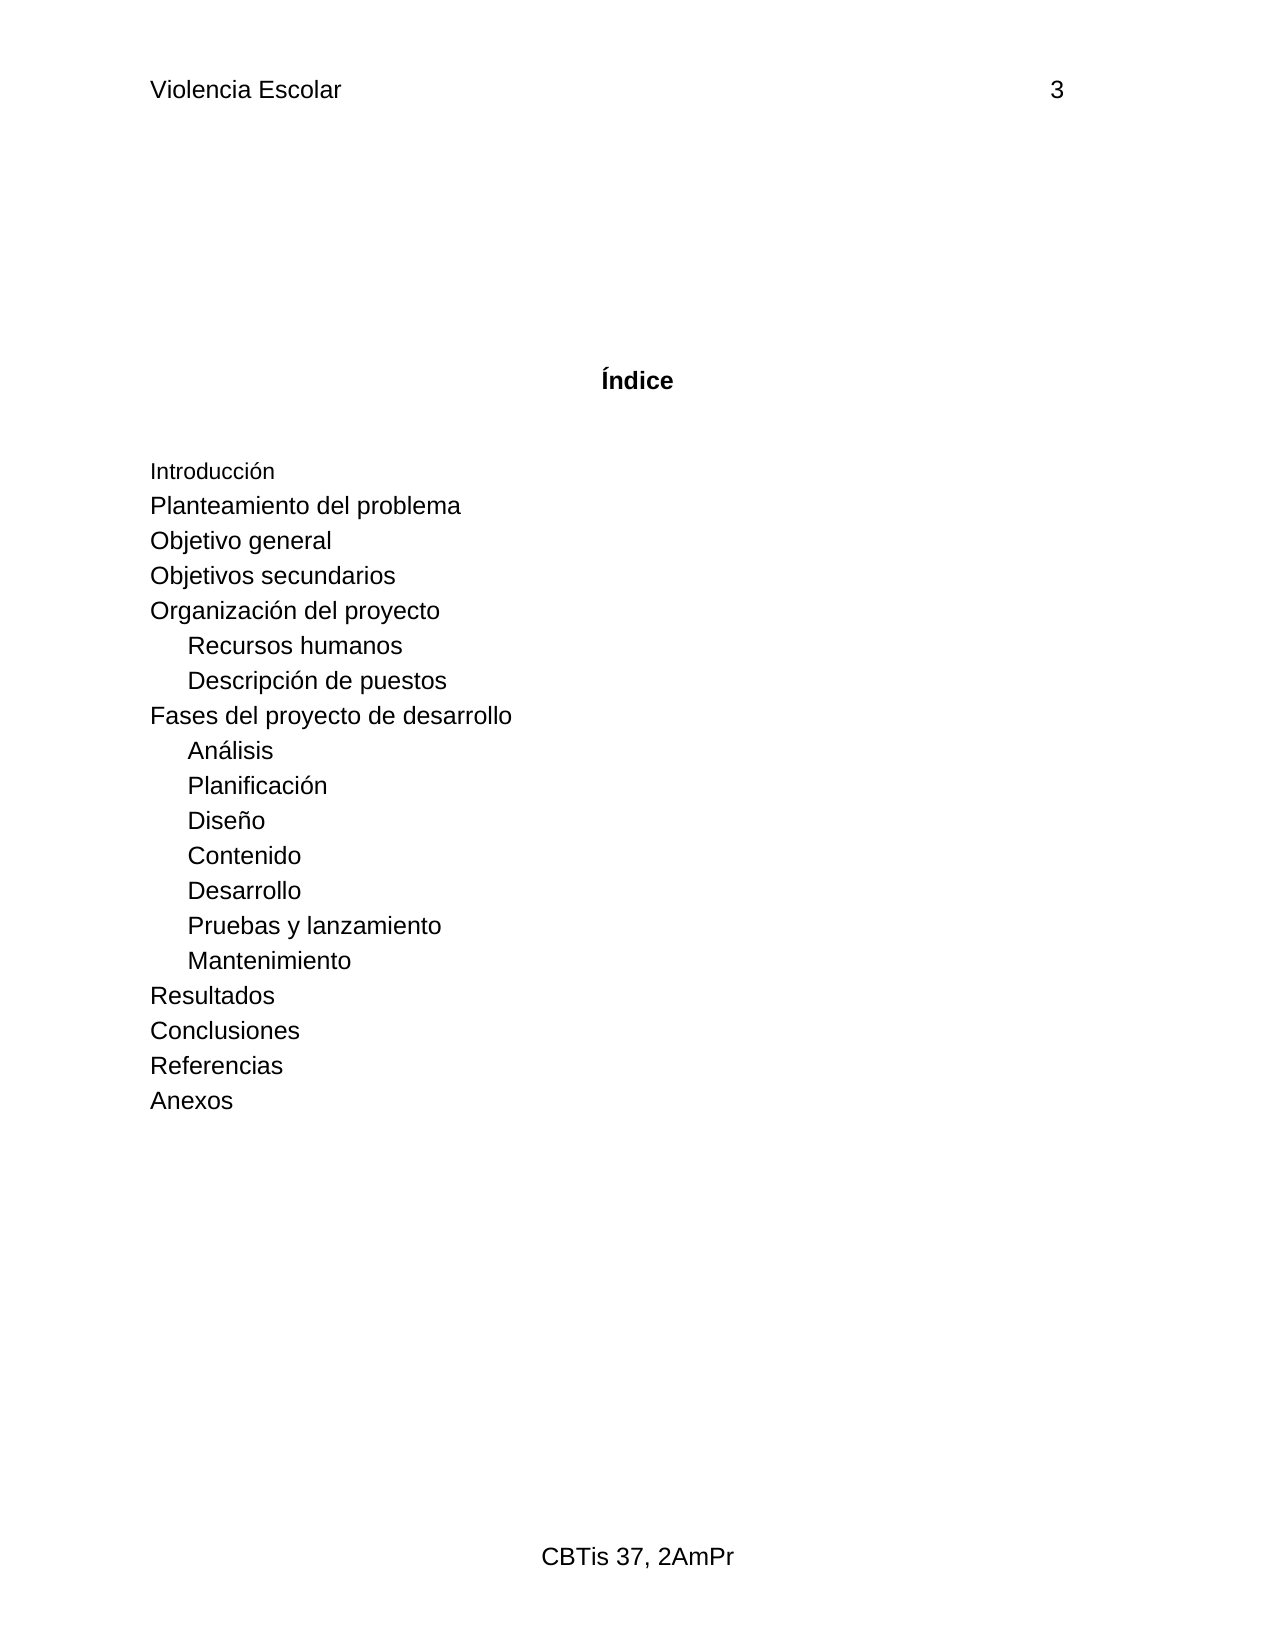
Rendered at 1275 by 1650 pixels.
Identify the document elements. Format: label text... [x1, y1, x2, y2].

text Índice [150, 366, 1125, 394]
